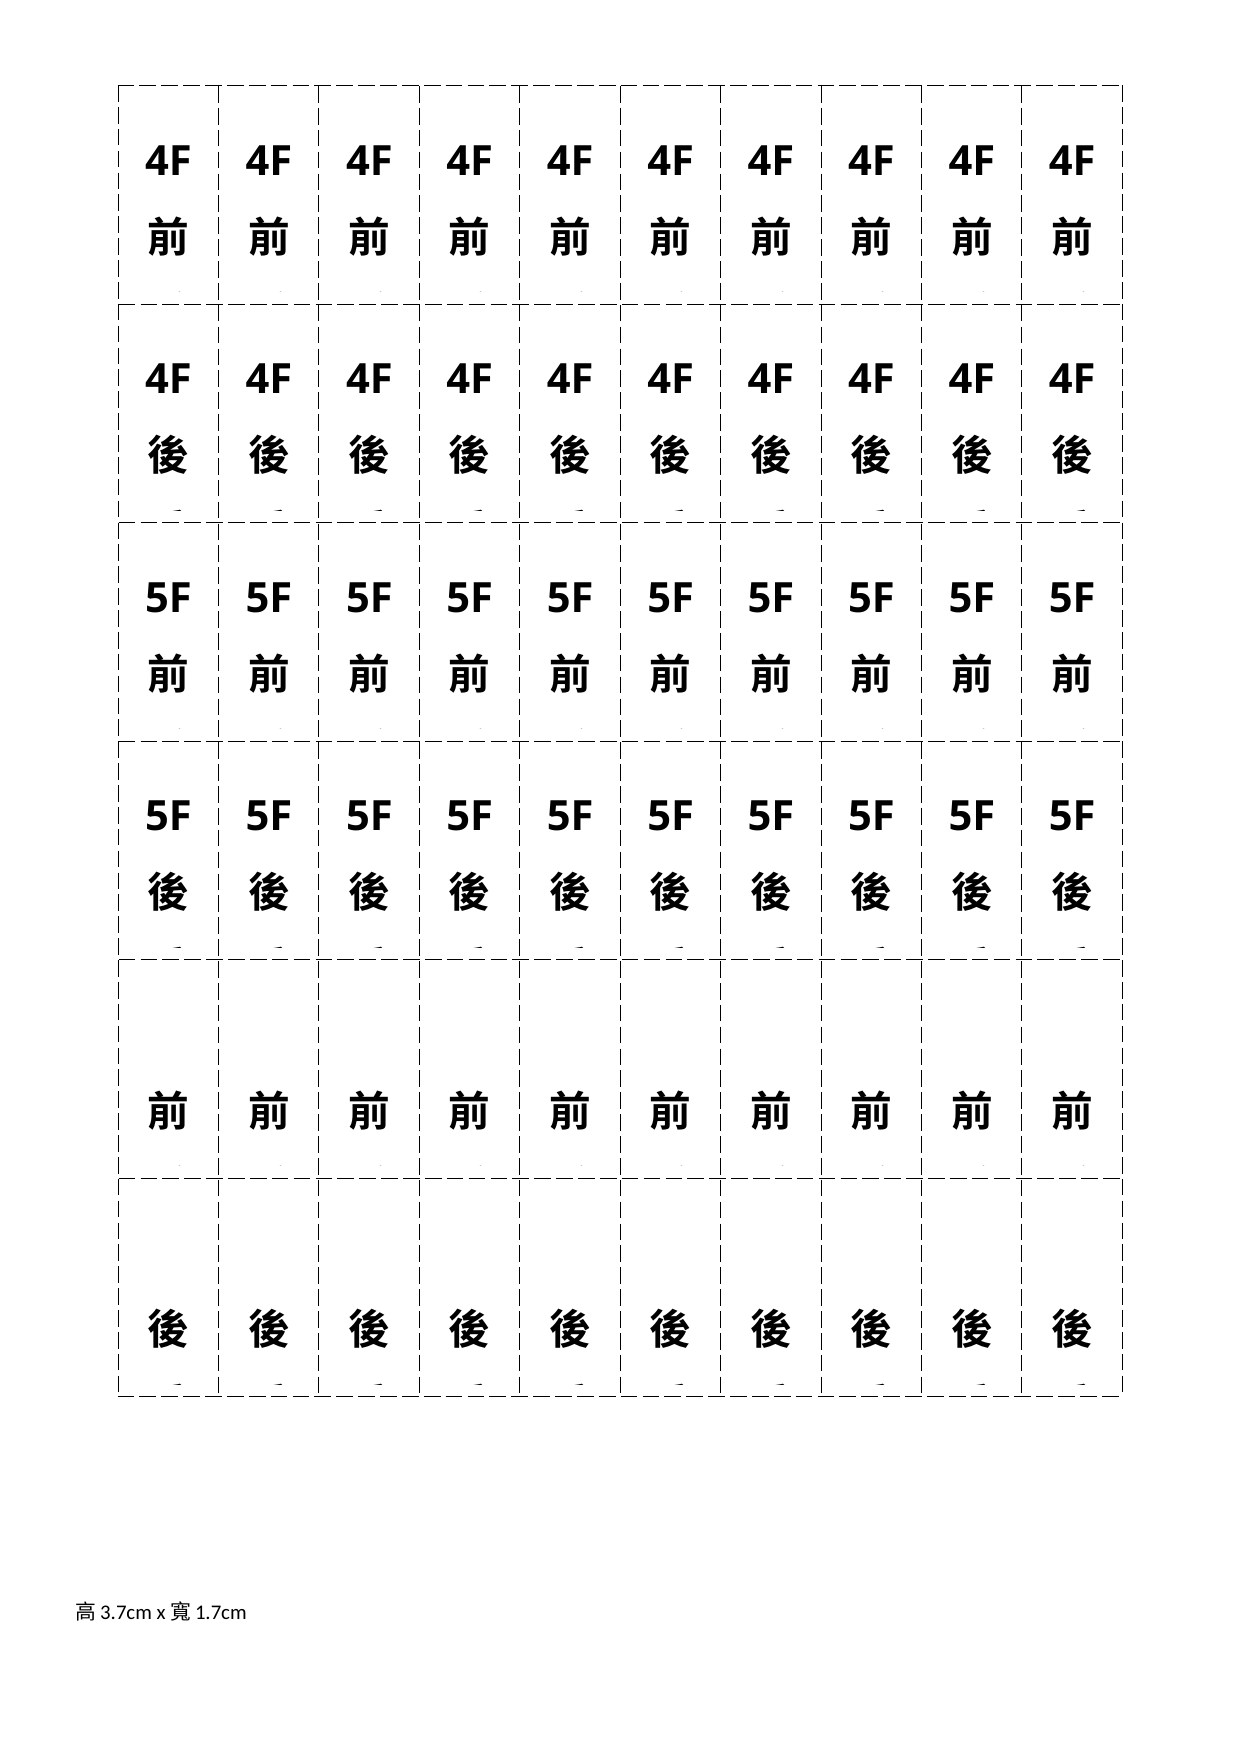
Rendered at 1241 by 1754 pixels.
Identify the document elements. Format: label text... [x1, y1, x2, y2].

table_cell 後 房 間 [520, 1178, 620, 1396]
table_cell 5F 前 房 間 [1022, 522, 1122, 741]
table_cell 後 房 間 [620, 1178, 721, 1396]
table_cell 5F 後 房 間 [1022, 741, 1122, 959]
table_cell 4F 前 房 間 [620, 85, 721, 303]
table_cell 前 房 間 [721, 959, 821, 1178]
table_cell 5F 前 房 間 [721, 522, 821, 741]
table_cell 4F 前 房 間 [821, 85, 921, 303]
table_cell 後 房 間 [319, 1178, 419, 1396]
table_cell 4F 前 房 間 [1022, 85, 1122, 303]
table_cell 5F 前 房 間 [520, 522, 620, 741]
table_cell 前 房 間 [520, 959, 620, 1178]
table_cell 5F 前 房 間 [319, 522, 419, 741]
table_cell 4F 後 房 間 [319, 304, 419, 522]
table_cell 5F 前 房 間 [118, 522, 218, 741]
table_cell 前 房 間 [1022, 959, 1122, 1178]
table_cell 5F 前 房 間 [620, 522, 721, 741]
table_cell 前 房 間 [118, 959, 218, 1178]
table_cell 5F 前 房 間 [921, 522, 1022, 741]
table_cell 4F 後 房 間 [620, 304, 721, 522]
table_cell 4F 前 房 間 [319, 85, 419, 303]
table_cell 5F 後 房 間 [118, 741, 218, 959]
table_cell 前 房 間 [219, 959, 319, 1178]
table_cell 5F 前 房 間 [821, 522, 921, 741]
table_cell 4F 前 房 間 [219, 85, 319, 303]
table_cell 後 房 間 [1022, 1178, 1122, 1396]
table_cell 後 房 間 [721, 1178, 821, 1396]
table_cell 前 房 間 [319, 959, 419, 1178]
table_cell 前 房 間 [821, 959, 921, 1178]
table_cell 5F 後 房 間 [520, 741, 620, 959]
table_cell 後 房 間 [921, 1178, 1022, 1396]
table_cell 前 房 間 [620, 959, 721, 1178]
table_cell 4F 後 房 間 [419, 304, 520, 522]
table_cell 5F 後 房 間 [620, 741, 721, 959]
table_cell 5F 後 房 間 [921, 741, 1022, 959]
table_cell 4F 前 房 間 [520, 85, 620, 303]
table_cell 5F 後 房 間 [319, 741, 419, 959]
table_cell 5F 前 房 間 [219, 522, 319, 741]
table_cell 5F 後 房 間 [721, 741, 821, 959]
table_cell 4F 後 房 間 [520, 304, 620, 522]
table_cell 後 房 間 [821, 1178, 921, 1396]
table_cell 4F 後 房 間 [1022, 304, 1122, 522]
table_cell 後 房 間 [118, 1178, 218, 1396]
table_cell 4F 後 房 間 [821, 304, 921, 522]
table_cell 4F 後 房 間 [118, 304, 218, 522]
table_cell 5F 前 房 間 [419, 522, 520, 741]
table_cell 5F 後 房 間 [821, 741, 921, 959]
table_cell 前 房 間 [921, 959, 1022, 1178]
table_cell 4F 後 房 間 [219, 304, 319, 522]
table_cell 前 房 間 [419, 959, 520, 1178]
table_cell 4F 前 房 間 [419, 85, 520, 303]
table_cell 後 房 間 [419, 1178, 520, 1396]
table_cell 4F 前 房 間 [721, 85, 821, 303]
table_cell 後 房 間 [219, 1178, 319, 1396]
table_cell 5F 後 房 間 [219, 741, 319, 959]
table_cell 5F 後 房 間 [419, 741, 520, 959]
table_cell 4F 後 房 間 [921, 304, 1022, 522]
table_cell 4F 後 房 間 [721, 304, 821, 522]
table_cell 4F 前 房 間 [921, 85, 1022, 303]
table_cell 4F 前 房 間 [118, 85, 218, 303]
